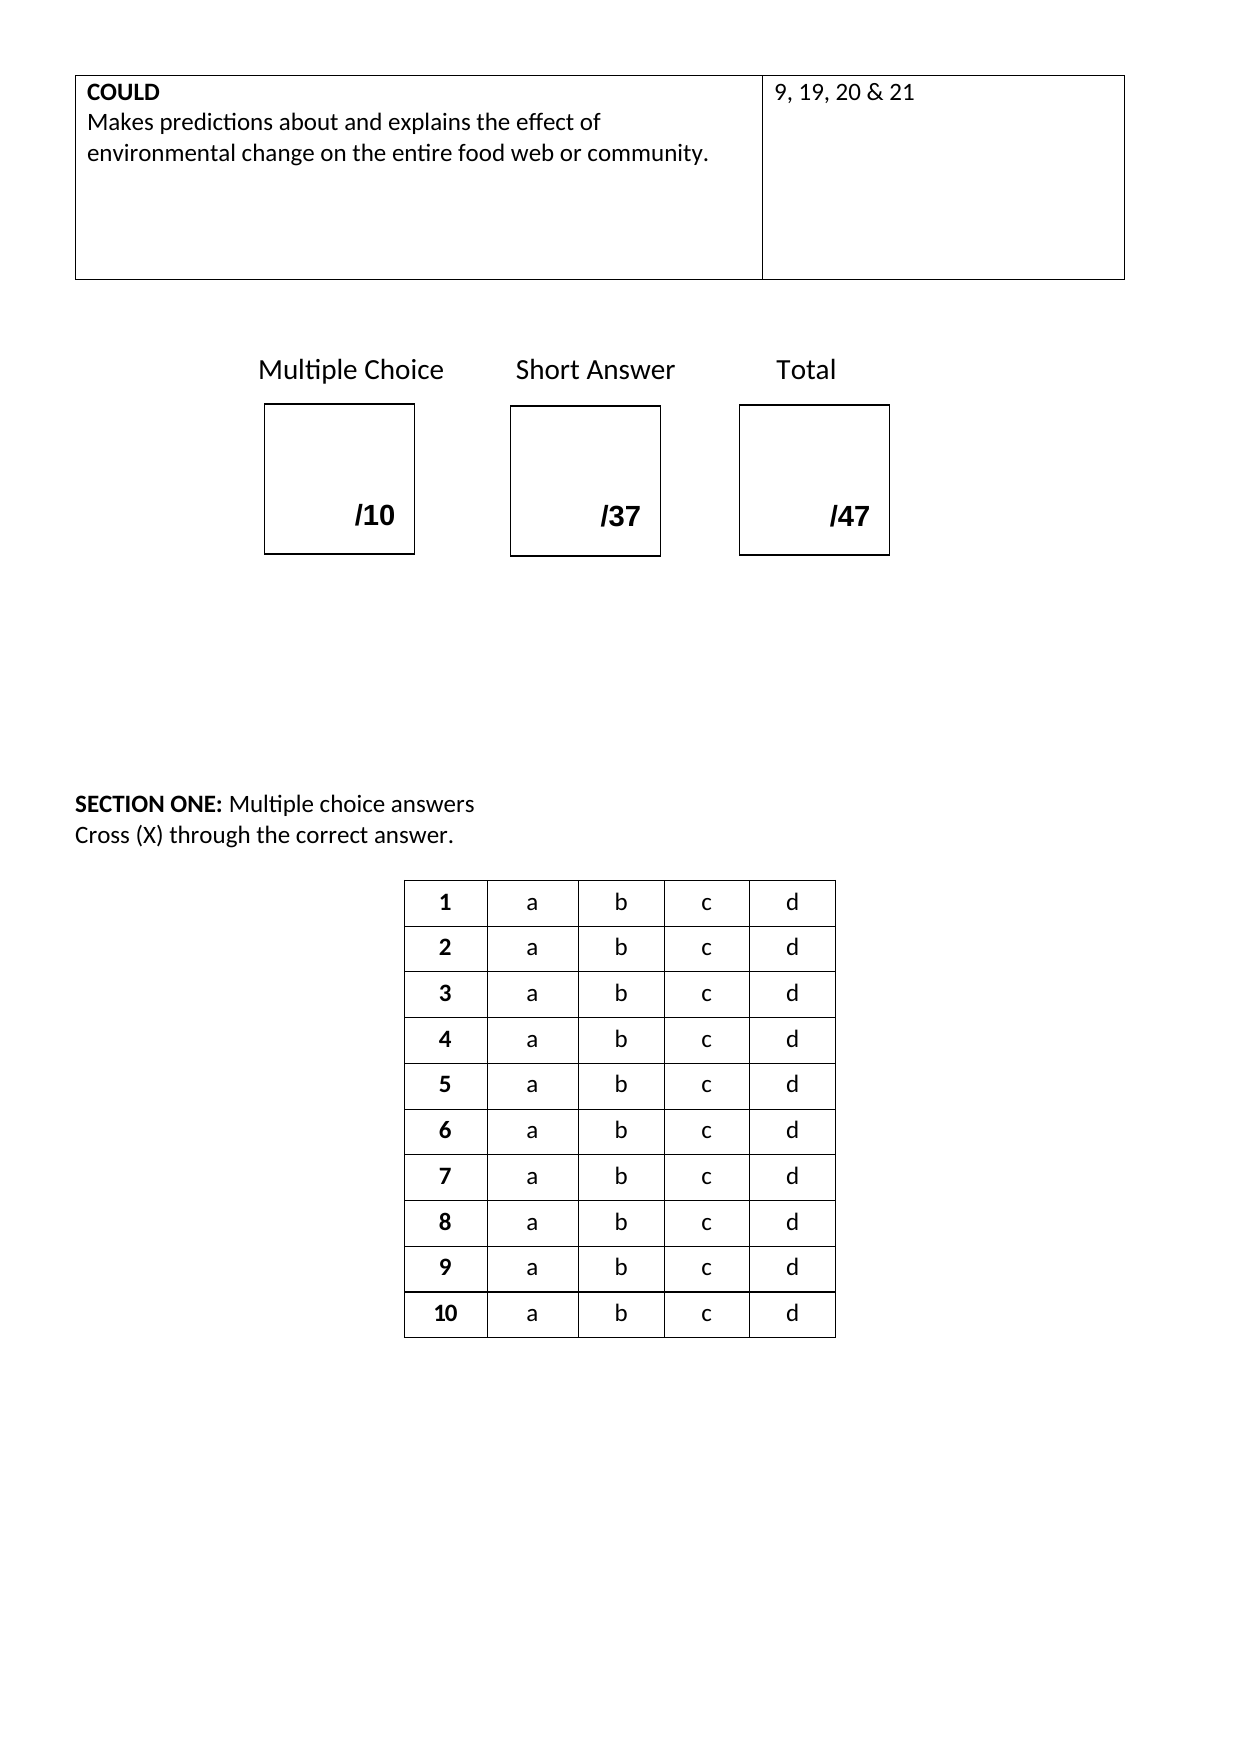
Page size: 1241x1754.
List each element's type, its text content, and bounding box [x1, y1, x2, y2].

text Multiple Choice Short Answer Total [225, 351, 1165, 386]
table_cell a [488, 1110, 578, 1154]
table_cell 3 [405, 972, 487, 1017]
table_cell d [750, 1201, 835, 1246]
table_cell c [665, 1247, 749, 1291]
table_cell c [665, 927, 749, 971]
table_cell c [665, 1155, 749, 1200]
table_cell a [488, 927, 578, 971]
table_cell a [488, 1247, 578, 1291]
table_header 1 [405, 881, 487, 926]
table_cell d [750, 1018, 835, 1063]
table_cell 6 [405, 1110, 487, 1154]
table_cell a [488, 1155, 578, 1200]
table_cell d [750, 1293, 835, 1337]
table_cell c [665, 972, 749, 1017]
table_cell d [750, 927, 835, 971]
table_cell 8 [405, 1201, 487, 1246]
table_cell b [579, 1293, 664, 1337]
table_cell 2 [405, 927, 487, 971]
table_cell d [750, 1110, 835, 1154]
text Cross (X) through the correct answer. [75, 819, 1165, 849]
table_header a [488, 881, 578, 926]
table_cell 7 [405, 1155, 487, 1200]
table_cell d [750, 1064, 835, 1108]
table_cell b [579, 1064, 664, 1108]
table_cell c [665, 1201, 749, 1246]
table_cell COULD Makes predictions about and explains the effect of environmental change on the entire food web or community. [76, 76, 762, 278]
table_cell 5 [405, 1064, 487, 1108]
table_cell b [579, 1155, 664, 1200]
table_cell d [750, 972, 835, 1017]
table_cell b [579, 1247, 664, 1291]
table_cell 9 [405, 1247, 487, 1291]
table_cell a [488, 1201, 578, 1246]
table_cell c [665, 1064, 749, 1108]
table_cell a [488, 1064, 578, 1108]
table_cell c [665, 1293, 749, 1337]
table_header b [579, 881, 664, 926]
table_cell b [579, 927, 664, 971]
table_cell b [579, 1110, 664, 1154]
table_cell a [488, 1018, 578, 1063]
table_header c [665, 881, 749, 926]
table_header d [750, 881, 835, 926]
table_cell c [665, 1018, 749, 1063]
table_cell c [665, 1110, 749, 1154]
table_cell d [750, 1155, 835, 1200]
table_cell a [488, 1293, 578, 1337]
table_cell b [579, 1201, 664, 1246]
table_cell a [488, 972, 578, 1017]
table_cell 4 [405, 1018, 487, 1063]
table_cell 10 [405, 1293, 487, 1337]
table_cell 9, 19, 20 & 21 [763, 76, 1124, 278]
table_cell d [750, 1247, 835, 1291]
text SECTION ONE: Multiple choice answers [75, 788, 1165, 819]
table_cell b [579, 1018, 664, 1063]
table_cell b [579, 972, 664, 1017]
